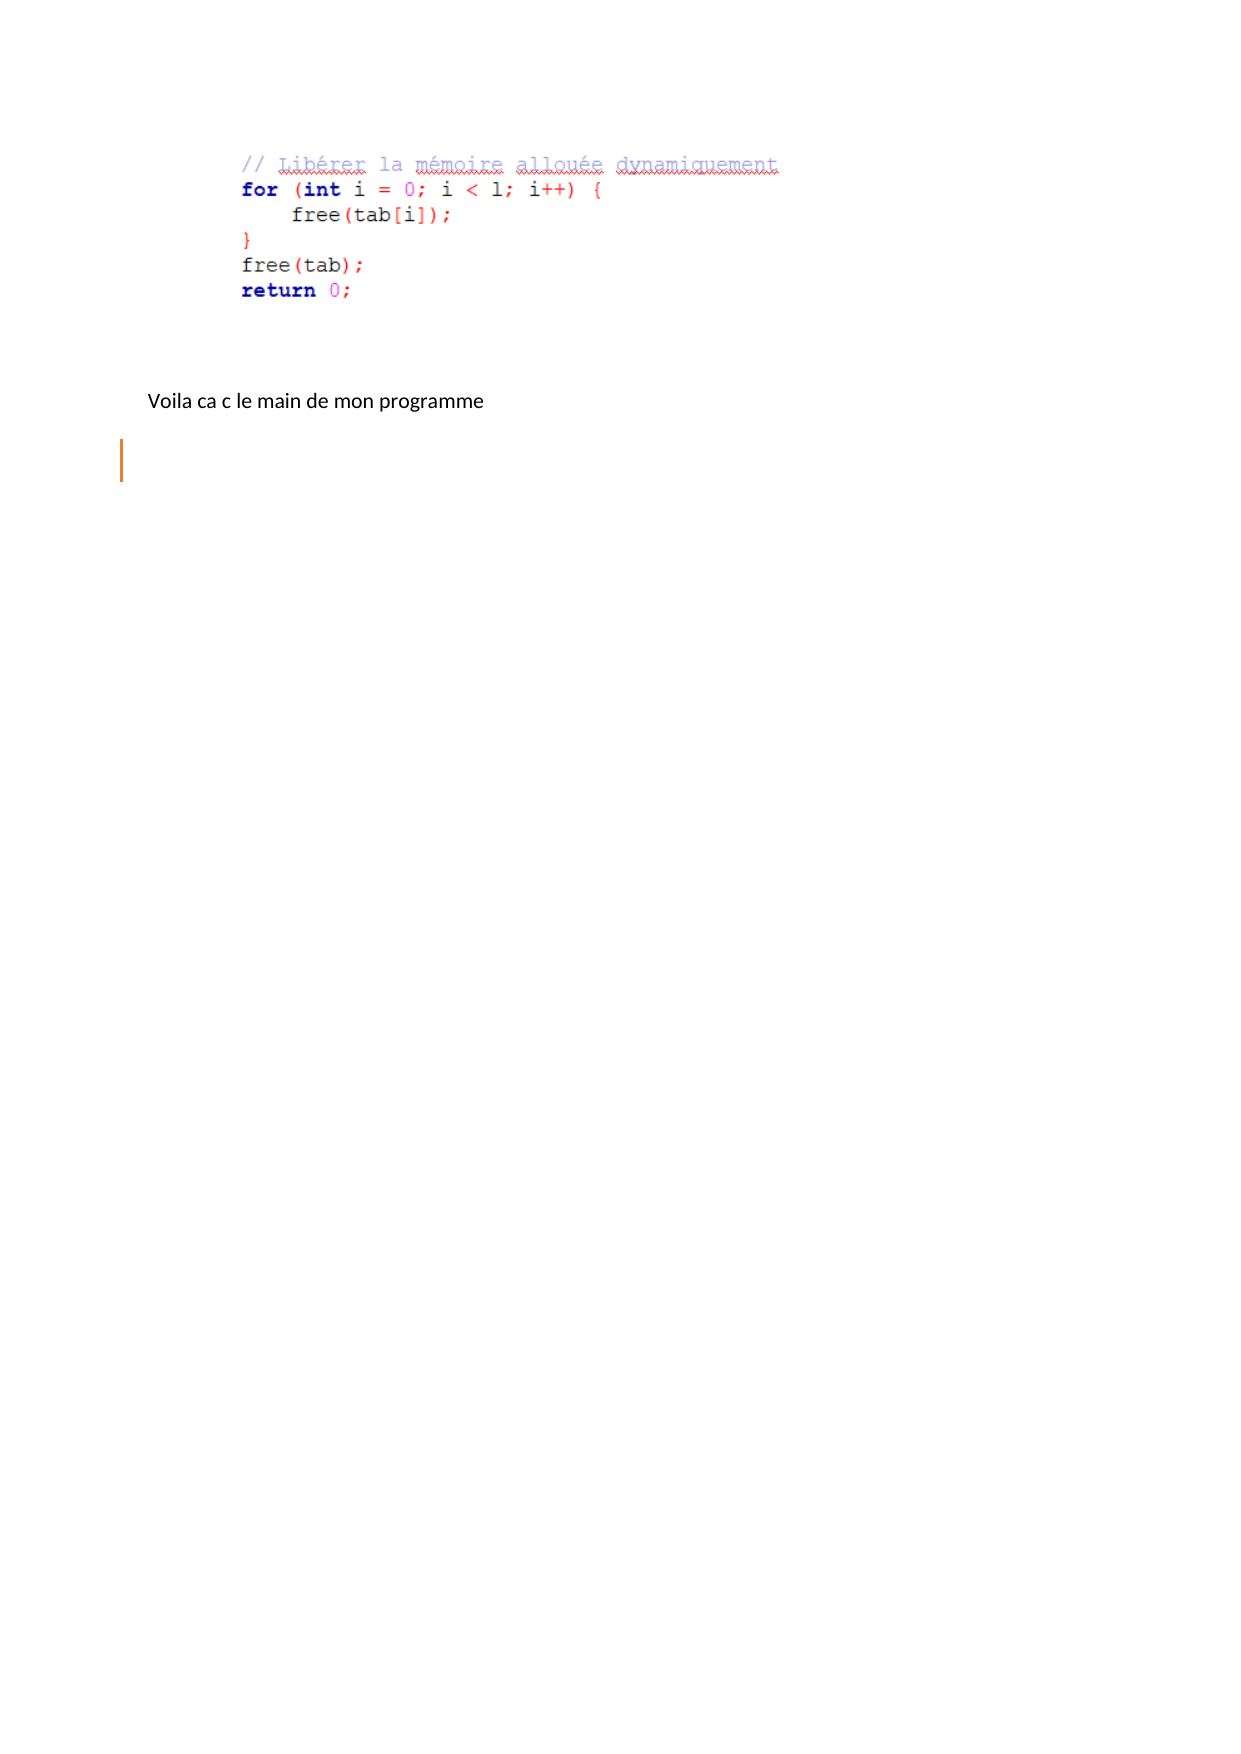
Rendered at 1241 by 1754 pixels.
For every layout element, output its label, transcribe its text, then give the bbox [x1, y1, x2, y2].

text Voila ca c le main de mon programme [148, 387, 1093, 414]
picture [221, 147, 1059, 312]
